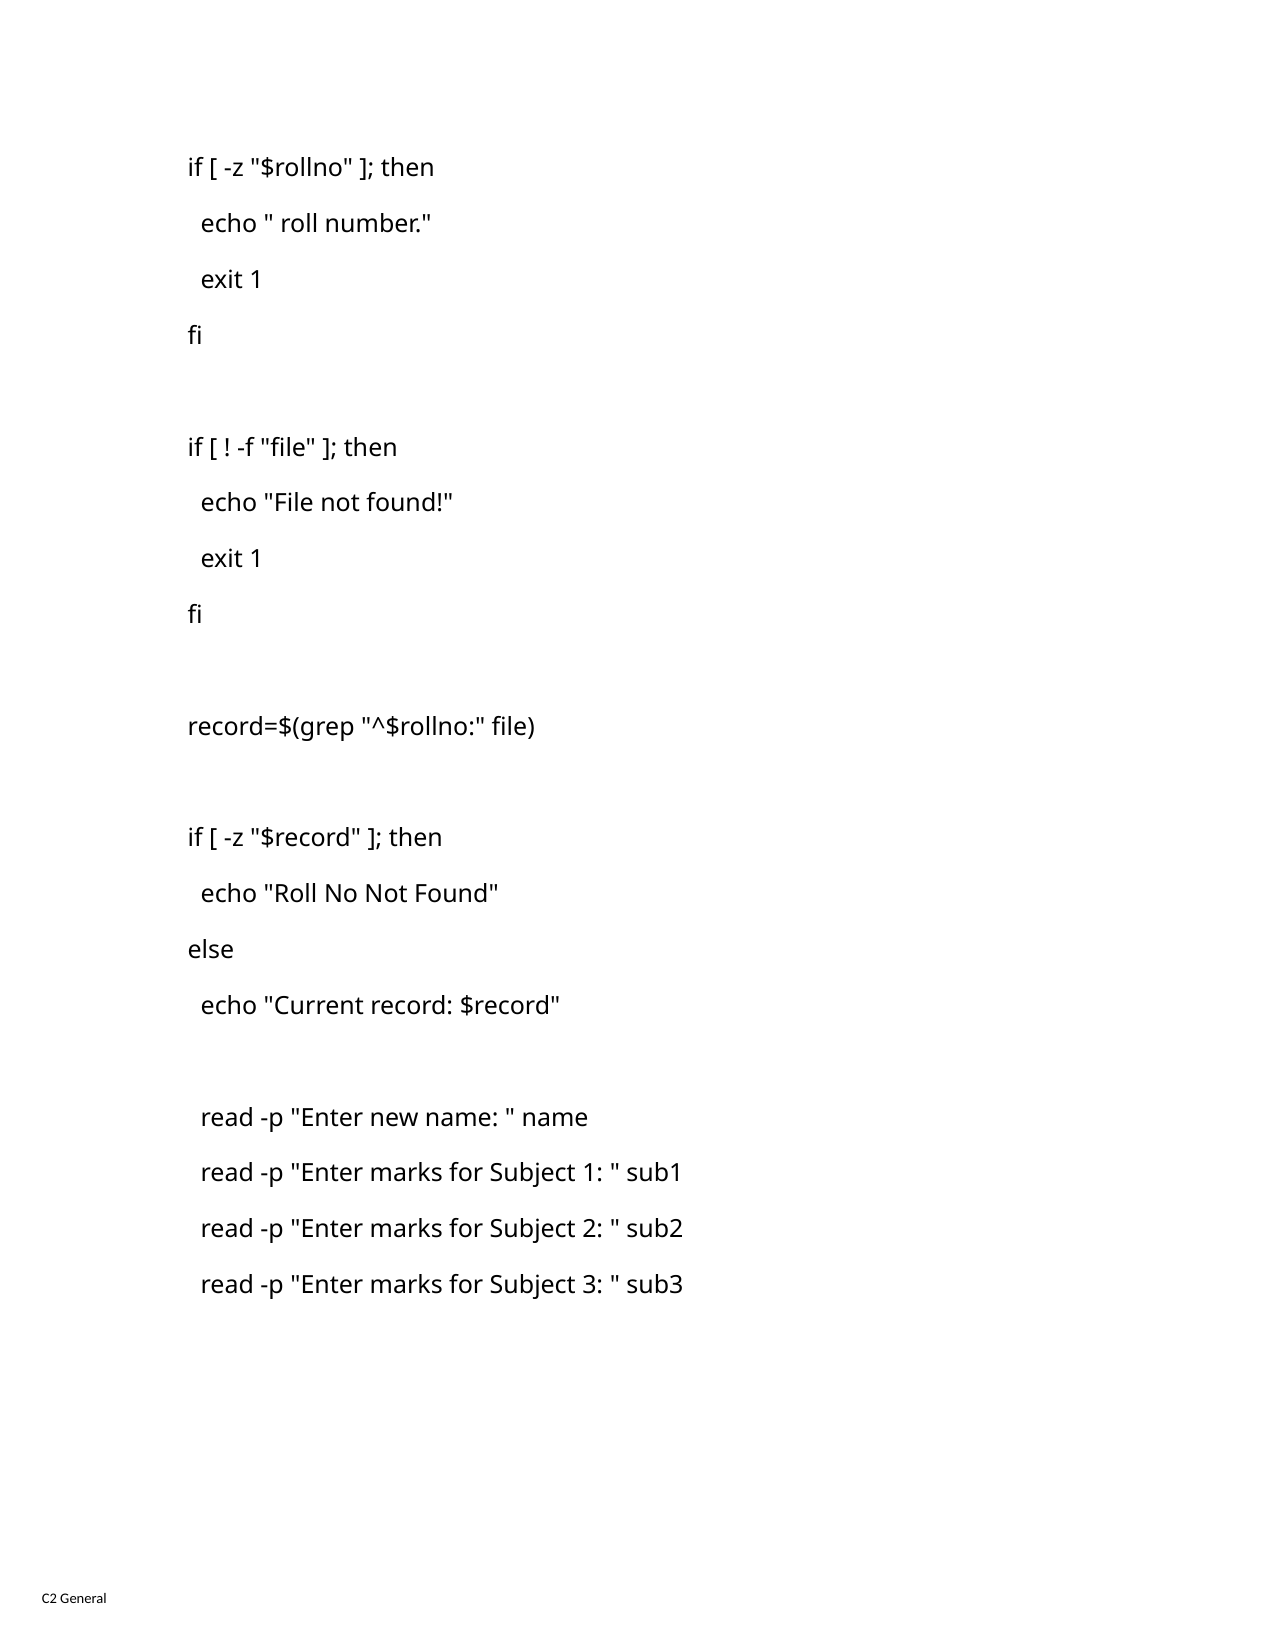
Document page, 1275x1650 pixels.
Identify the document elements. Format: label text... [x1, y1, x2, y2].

text echo "Current record: $record" [187, 987, 1125, 1022]
text exit 1 [187, 541, 1125, 575]
text echo "Roll No Not Found" [187, 876, 1125, 910]
text read -p "Enter marks for Subject 3: " sub3 [187, 1267, 1125, 1301]
text fi [187, 597, 1125, 631]
text read -p "Enter marks for Subject 2: " sub2 [187, 1211, 1125, 1245]
text read -p "Enter new name: " name [187, 1099, 1125, 1133]
text exit 1 [187, 262, 1125, 296]
text fi [187, 317, 1125, 352]
text if [ -z "$record" ]; then [187, 820, 1125, 854]
text echo " roll number." [187, 206, 1125, 240]
text record=$(grep "^$rollno:" file) [187, 708, 1125, 742]
text echo "File not found!" [187, 485, 1125, 519]
text read -p "Enter marks for Subject 1: " sub1 [187, 1155, 1125, 1189]
text if [ -z "$rollno" ]; then [187, 150, 1125, 184]
text if [ ! -f "file" ]; then [187, 429, 1125, 463]
text else [187, 932, 1125, 966]
